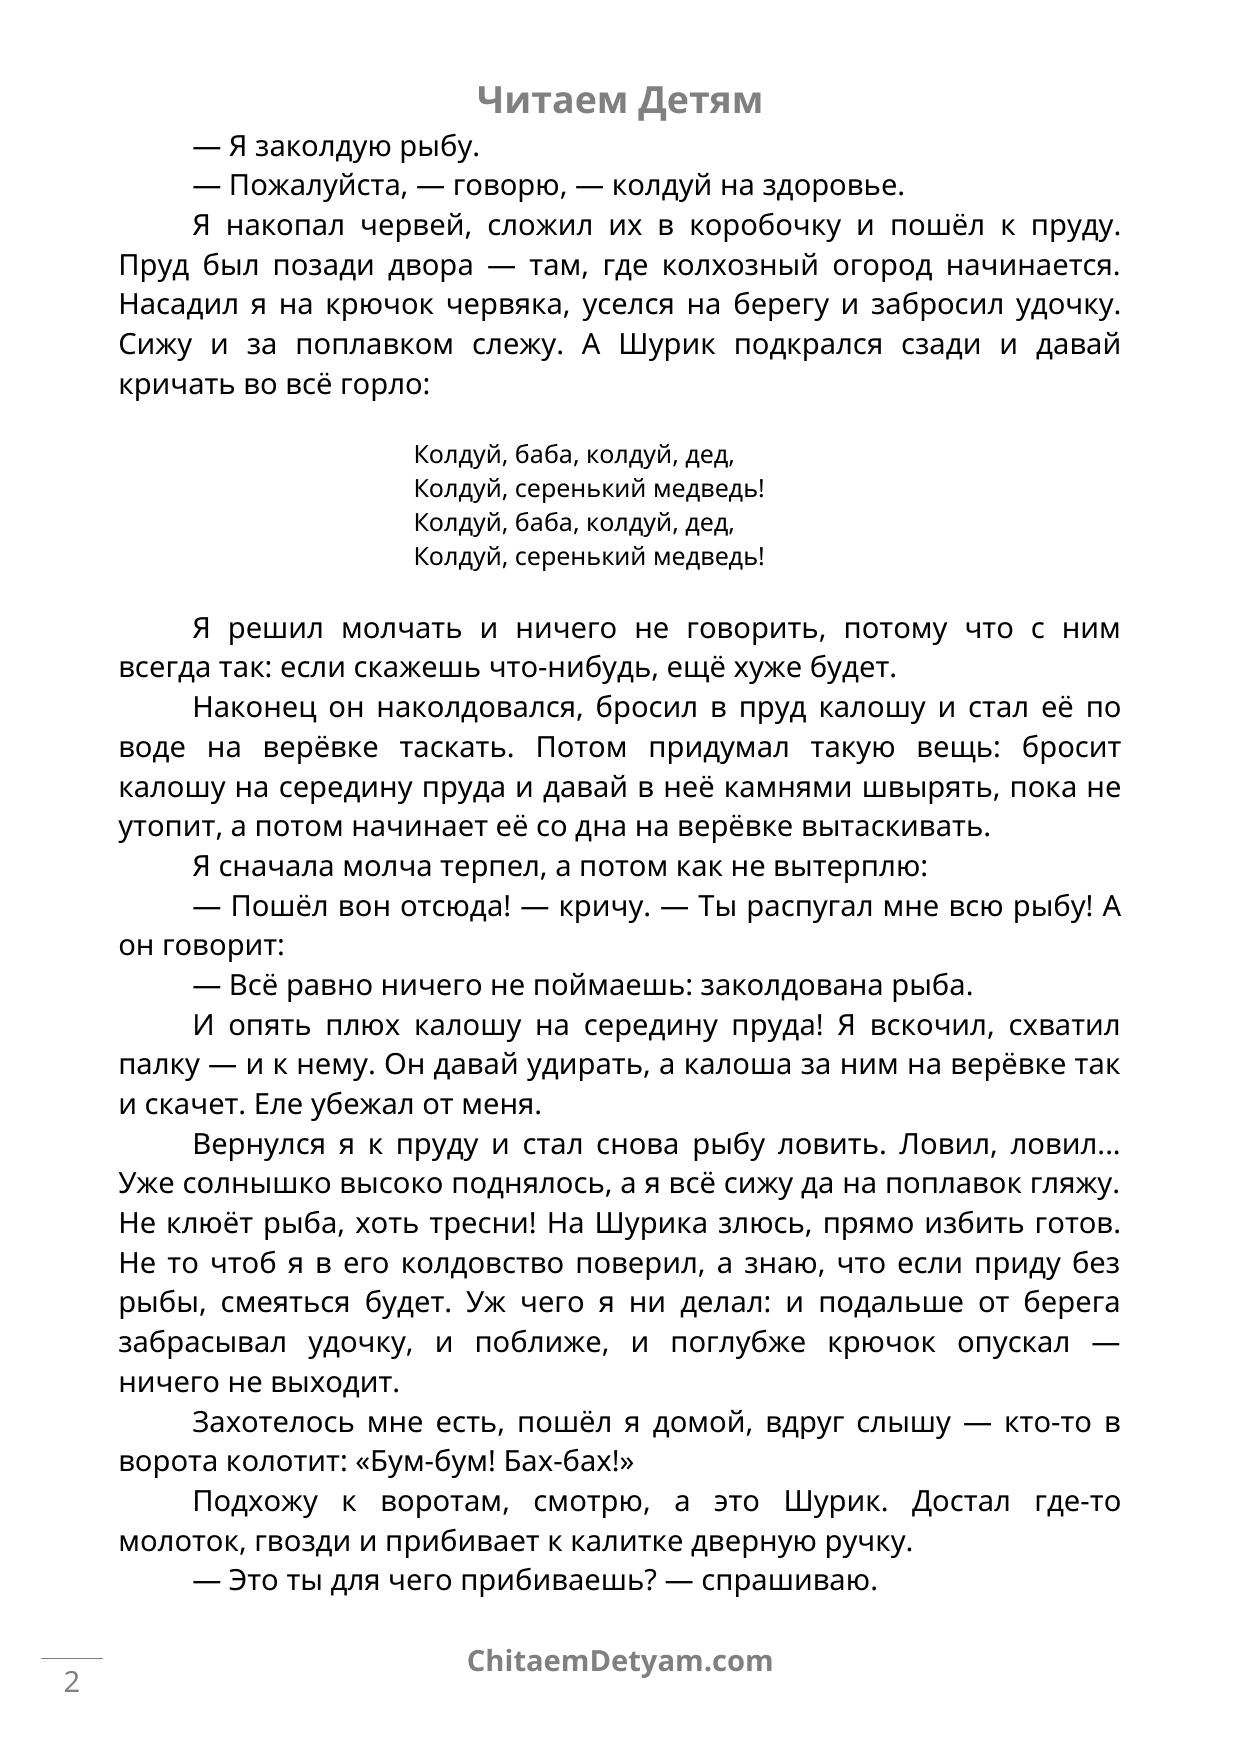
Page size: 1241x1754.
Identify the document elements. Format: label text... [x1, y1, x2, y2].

text Я решил молчать и ничего не говорить, потому что с ним всегда так: если скажешь что-нибудь, ещё хуже будет. [118, 607, 1122, 686]
text Наконец он наколдовался, бросил в пруд калошу и стал её по воде на верёвке таскать. Потом придумал такую вещь: бросит калошу на середину пруда и давай в неё камнями швырять, пока не утопит, а потом начинает её со дна на верёвке вытаскивать. [118, 686, 1122, 845]
text — Пожалуйста, — говорю, — колдуй на здоровье. [118, 164, 1122, 204]
text Я сначала молча терпел, а потом как не вытерплю: [118, 845, 1122, 885]
text Подхожу к воротам, смотрю, а это Шурик. Достал где-то молоток, гвозди и прибивает к калитке дверную ручку. [118, 1480, 1122, 1559]
text Колдуй, баба, колдуй, дед, [339, 505, 1122, 539]
text И опять плюх калошу на середину пруда! Я вскочил, схватил палку — и к нему. Он давай удирать, а калоша за ним на верёвке так и скачет. Еле убежал от меня. [118, 1004, 1122, 1123]
text Колдуй, серенький медведь! [339, 471, 1122, 505]
text — Всё равно ничего не поймаешь: заколдована рыба. [118, 964, 1122, 1004]
text Колдуй, серенький медведь! [339, 539, 1122, 573]
text — Это ты для чего прибиваешь? — спрашиваю. [118, 1559, 1122, 1599]
text — Я заколдую рыбу. [118, 125, 1122, 164]
text — Пошёл вон отсюда! — кричу. — Ты распугал мне всю рыбу! А он говорит: [118, 885, 1122, 964]
text Вернулся я к пруду и стал снова рыбу ловить. Ловил, ловил... Уже солнышко высоко поднялось, а я всё сижу да на поплавок гляжу. Не клюёт рыба, хоть тресни! На Шурика злюсь, прямо избить готов. Не то чтоб я в его колдовство поверил, а знаю, что если приду без рыбы, смеяться будет. Уж чего я ни делал: и подальше от берега забрасывал удочку, и поближе, и поглубже крючок опускал — ничего не выходит. [118, 1123, 1122, 1401]
text Я накопал червей, сложил их в коробочку и пошёл к пруду. Пруд был позади двора — там, где колхозный огород начинается. Насадил я на крючок червяка, уселся на берегу и забросил удочку. Сижу и за поплавком слежу. А Шурик подкрался сзади и давай кричать во всё горло: [118, 204, 1122, 403]
text Колдуй, баба, колдуй, дед, [339, 437, 1122, 471]
text Захотелось мне есть, пошёл я домой, вдруг слышу — кто-то в ворота колотит: «Бум-бум! Бах-бах!» [118, 1401, 1122, 1480]
